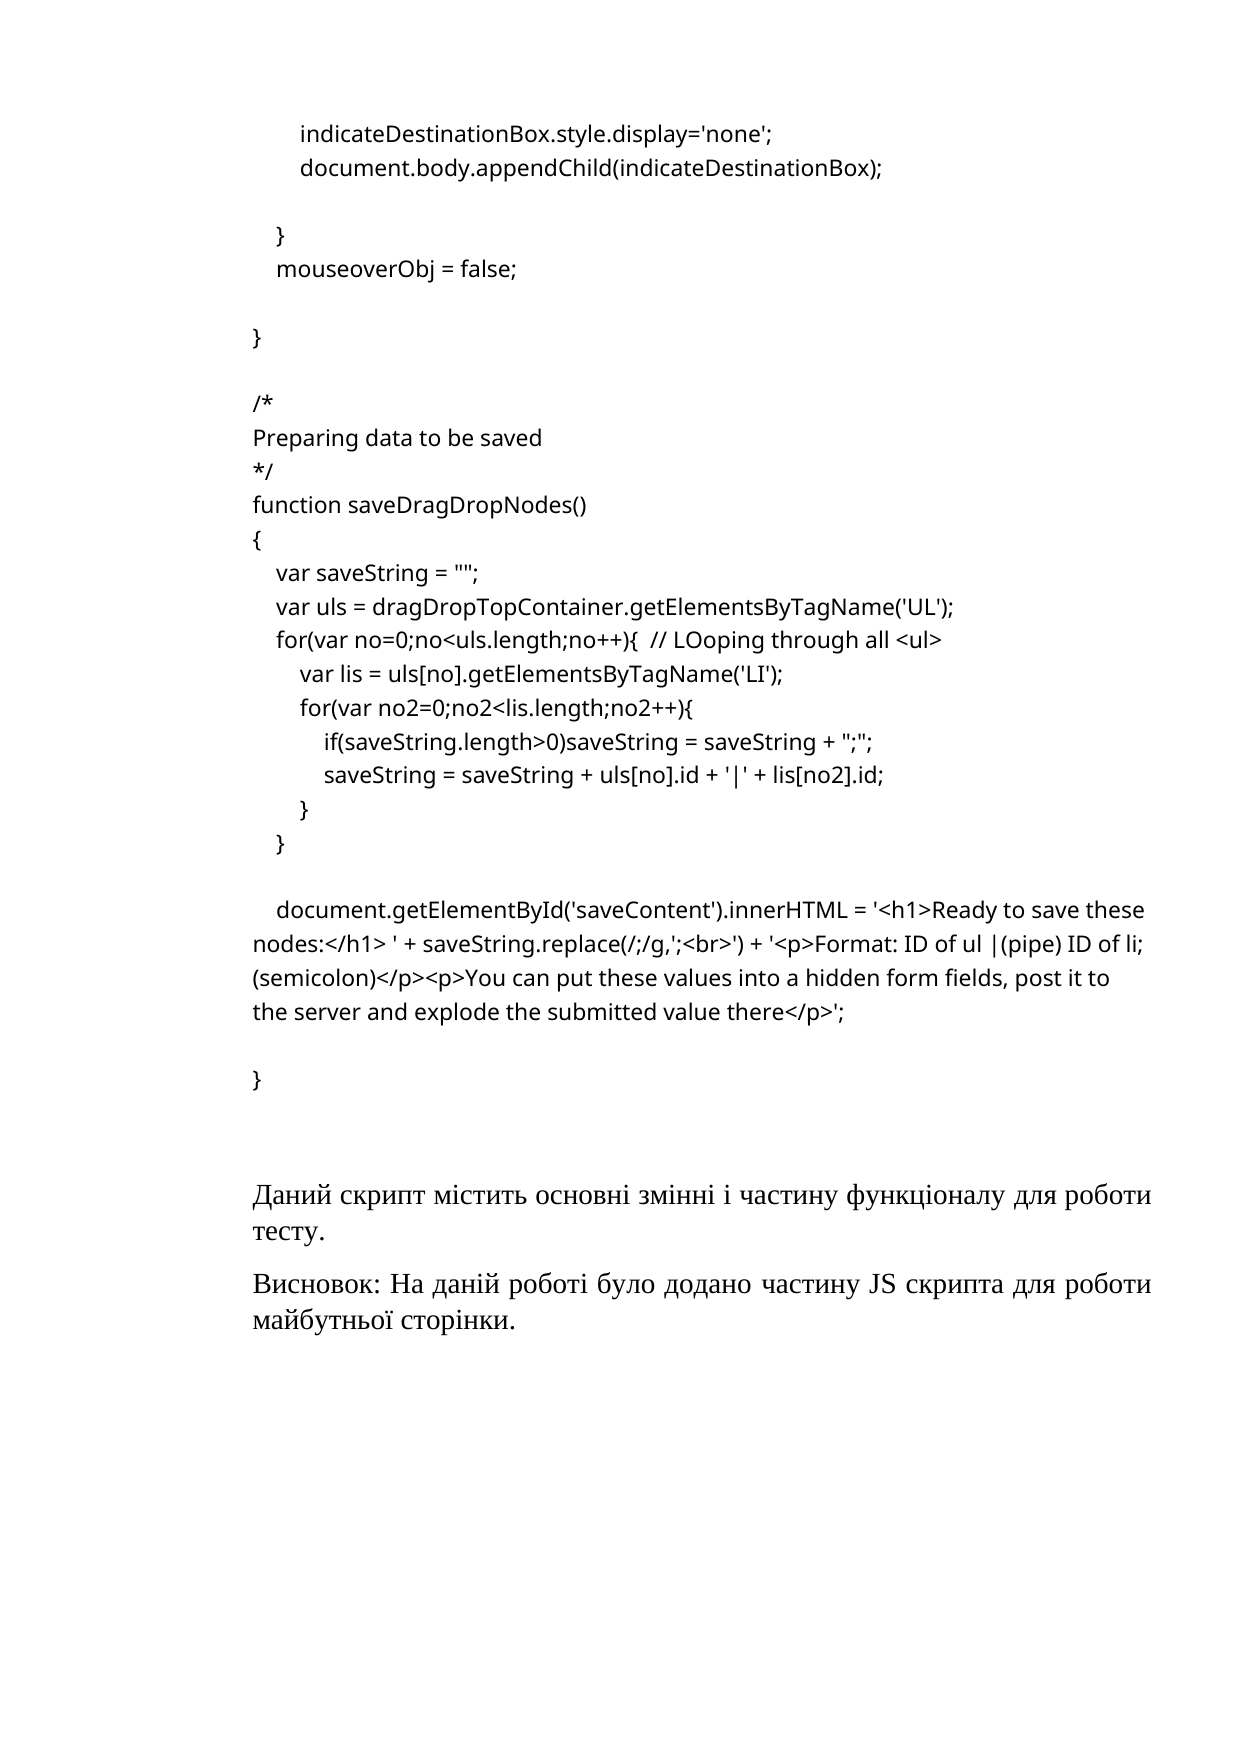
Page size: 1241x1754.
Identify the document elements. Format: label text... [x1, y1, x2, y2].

text Висновок: На даній роботі було додано частину JS скрипта для роботи майбутньої сторінки. [252, 1266, 1152, 1336]
text Даний скрипт містить основні змінні і частину функціоналу для роботи тесту. [252, 1177, 1152, 1247]
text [252, 118, 1152, 1158]
